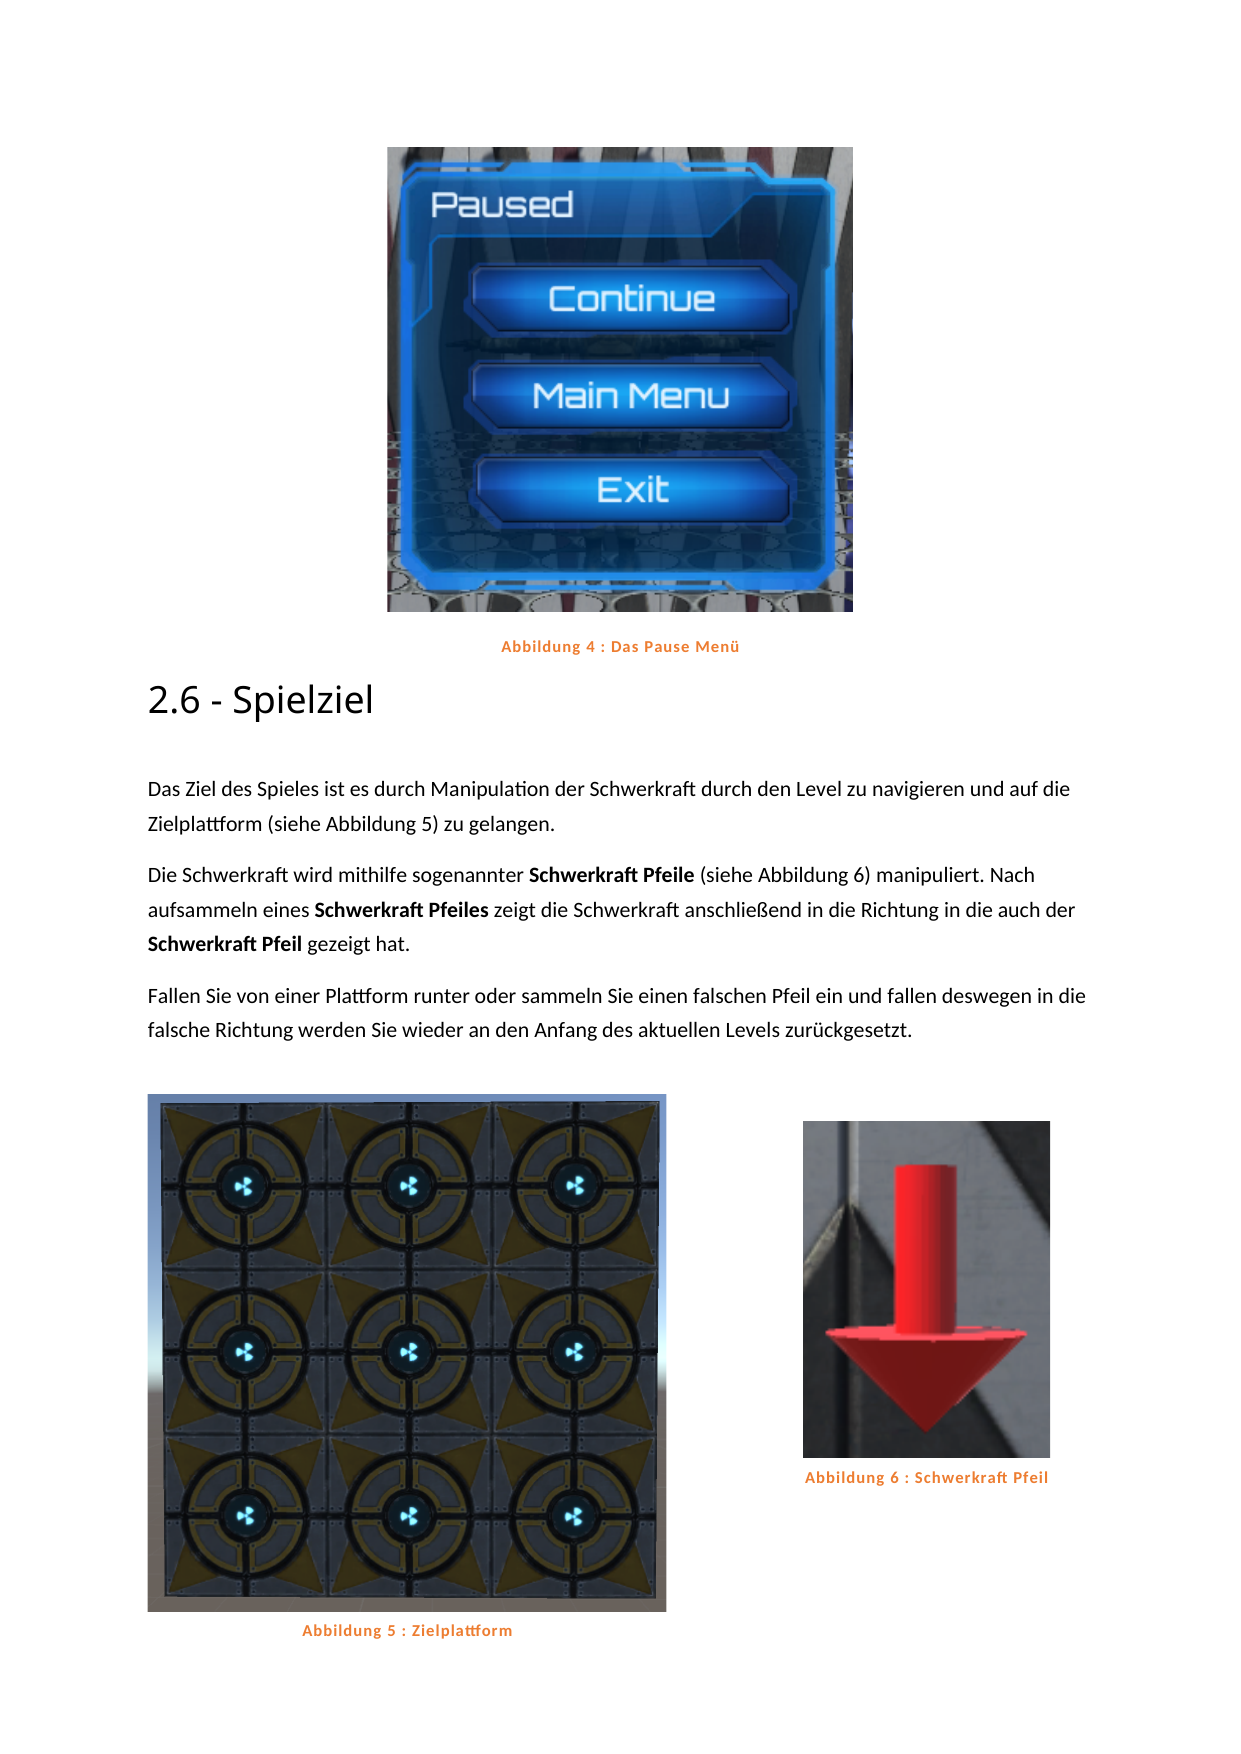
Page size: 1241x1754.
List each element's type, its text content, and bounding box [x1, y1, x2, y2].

text Fallen Sie von einer Plattform runter oder sammeln Sie einen falschen Pfeil ein und fallen deswegen in die falsche Richtung werden Sie wieder an den Anfang des aktuellen Levels zurückgesetzt. [148, 982, 1093, 1043]
text Die Schwerkraft wird mithilfe sogenannter Schwerkraft Pfeile (siehe Abbildung 6) manipuliert. Nach aufsammeln eines Schwerkraft Pfeiles zeigt die Schwerkraft anschließend in die Richtung in die auch der Schwerkraft Pfeil gezeigt hat. [148, 861, 1093, 957]
text Das Ziel des Spieles ist es durch Manipulation der Schwerkraft durch den Level zu navigieren und auf die Zielplattform (siehe Abbildung 5) zu gelangen. [148, 776, 1093, 837]
picture [803, 1121, 1050, 1458]
text Abbildung 4 : Das Pause Menü [148, 636, 1093, 657]
picture [147, 1094, 667, 1612]
picture [387, 147, 853, 612]
subtitle 2.6 - Spielziel [148, 673, 1093, 724]
